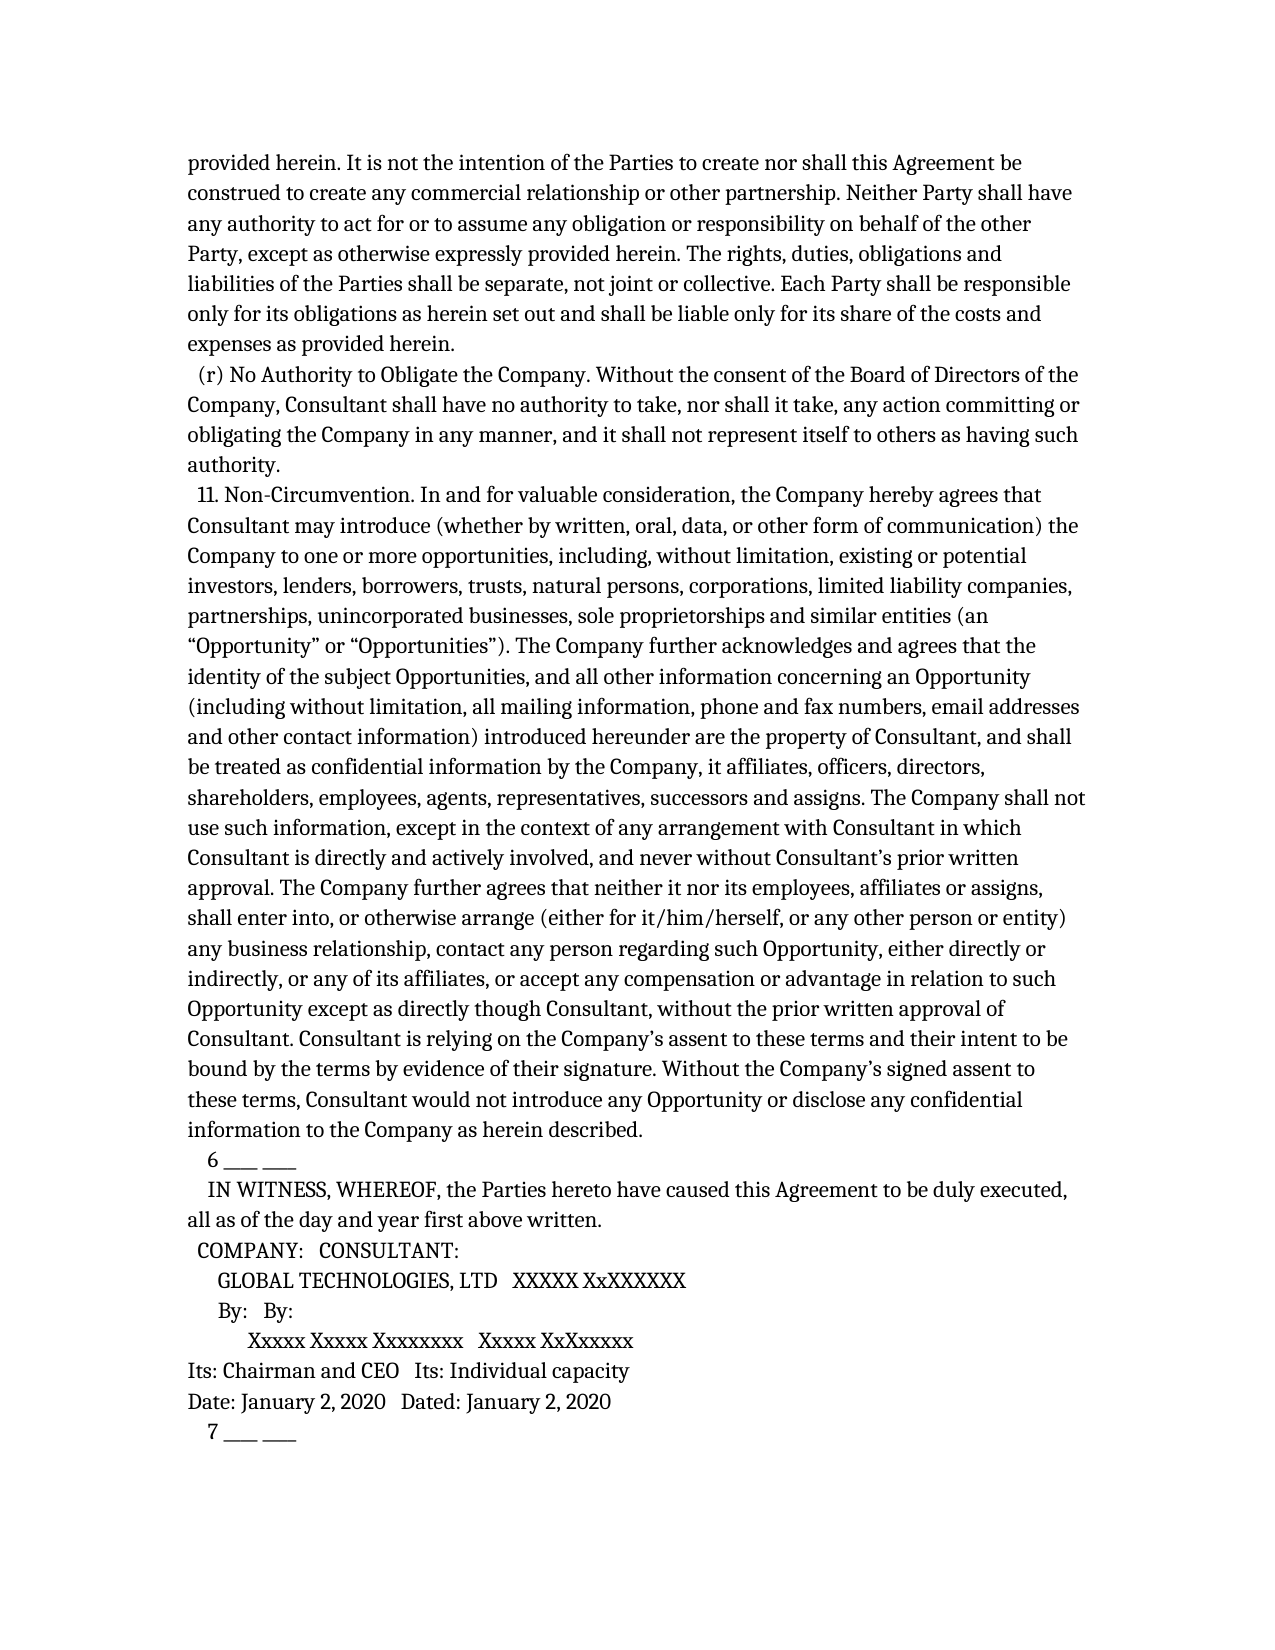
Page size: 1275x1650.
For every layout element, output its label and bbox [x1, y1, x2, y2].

text [187, 150, 1087, 1445]
